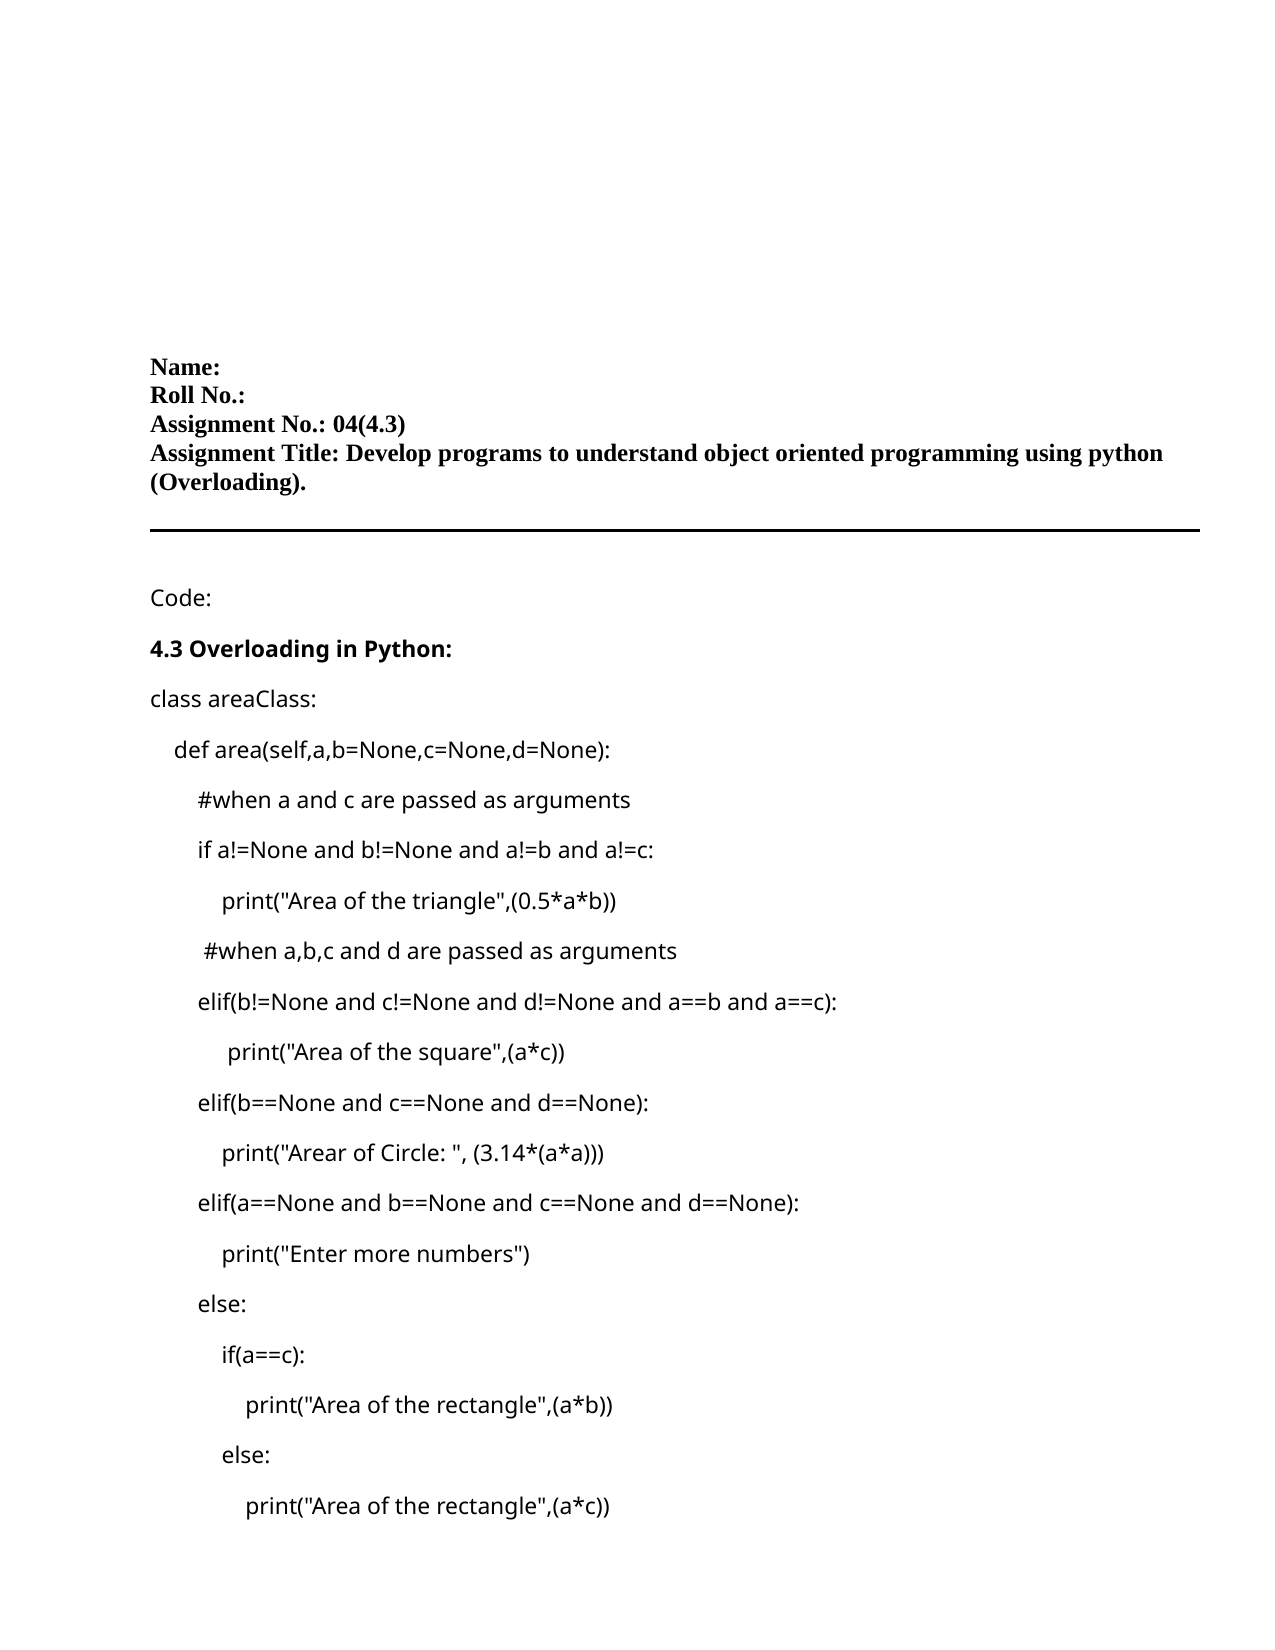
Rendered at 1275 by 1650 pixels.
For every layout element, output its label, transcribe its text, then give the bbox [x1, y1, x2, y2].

text Assignment Title: Develop programs to understand object oriented programming using python (Overloading). [150, 438, 1200, 495]
text def area(self,a,b=None,c=None,d=None): [150, 733, 1200, 765]
text elif(b==None and c==None and d==None): [150, 1086, 1200, 1118]
text class areaClass: [150, 683, 1200, 714]
text print("Arear of Circle: ", (3.14*(a*a))) [150, 1137, 1200, 1168]
text 4.3 Overloading in Python: [150, 633, 1200, 664]
text else: [150, 1288, 1200, 1319]
text elif(a==None and b==None and c==None and d==None): [150, 1187, 1200, 1218]
text print("Area of the square",(a*c)) [150, 1036, 1200, 1067]
text Roll No.: [150, 380, 1200, 409]
text print("Enter more numbers") [150, 1238, 1200, 1269]
text #when a and c are passed as arguments [150, 784, 1200, 815]
text else: [150, 1439, 1200, 1471]
text print("Area of the rectangle",(a*b)) [150, 1389, 1200, 1420]
text elif(b!=None and c!=None and d!=None and a==b and a==c): [150, 986, 1200, 1017]
text Assignment No.: 04(4.3) [150, 409, 1200, 438]
text Code: [150, 582, 1200, 613]
text if a!=None and b!=None and a!=b and a!=c: [150, 834, 1200, 866]
text Name: [150, 352, 1200, 380]
text print("Area of the triangle",(0.5*a*b)) [150, 885, 1200, 916]
text #when a,b,c and d are passed as arguments [150, 935, 1200, 966]
text if(a==c): [150, 1338, 1200, 1370]
text print("Area of the rectangle",(a*c)) [150, 1490, 1200, 1521]
